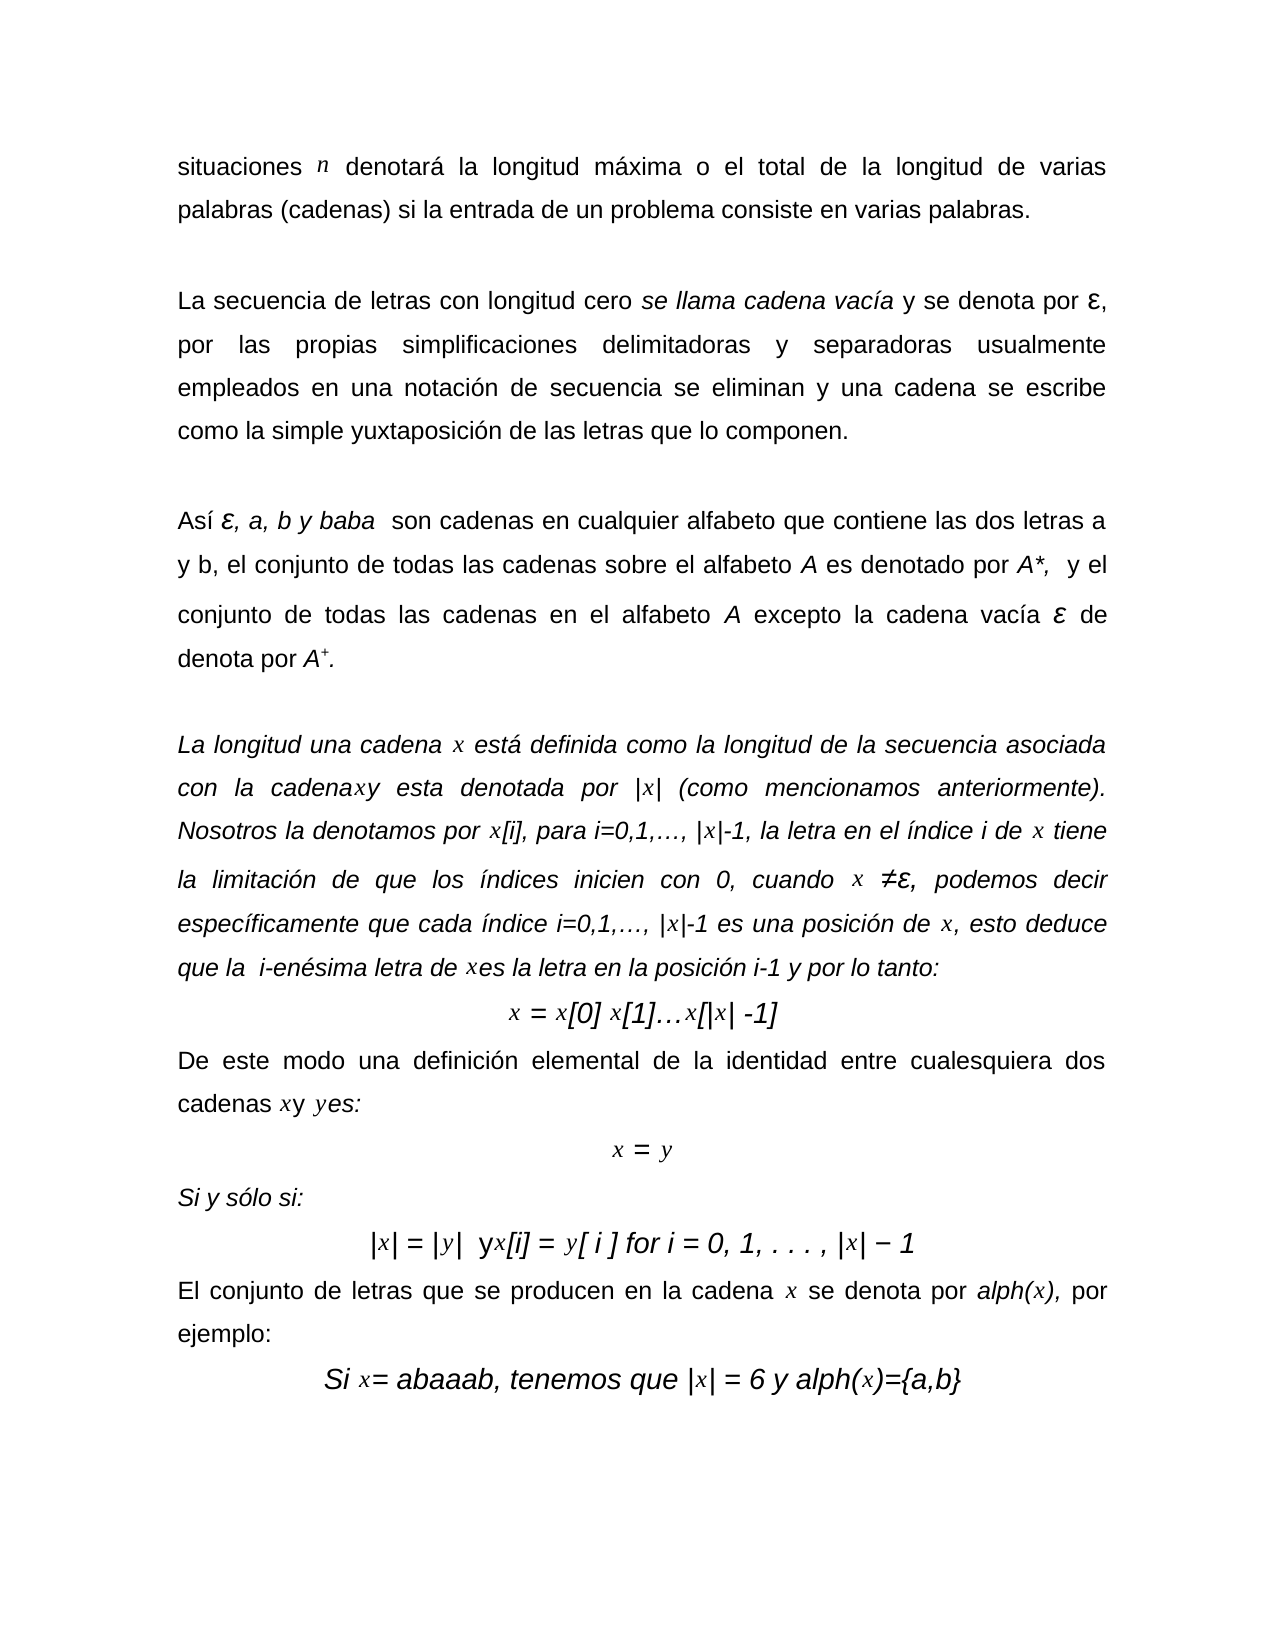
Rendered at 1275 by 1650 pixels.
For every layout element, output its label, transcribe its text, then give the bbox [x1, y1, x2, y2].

text Si y sólo si: [177, 1183, 1107, 1211]
text El conjunto de letras que se producen en la cadena se denota por alph(), por ejemplo: [177, 1276, 1107, 1348]
text De este modo una definición elemental de la identidad entre cualesquiera dos cadenas y es: [177, 1046, 1107, 1118]
text || = || y[i] = [ i ] for i = 0, 1, . . . , || − 1 [177, 1226, 1107, 1259]
text = [177, 1132, 1107, 1166]
text Si = abaaab, tenemos que || = 6 y alph()={a,b} [177, 1362, 1107, 1396]
text La secuencia de letras con longitud cero se llama cadena vacía y se denota por ε, por las propias simplificaciones delimitadoras y separadoras usualmente empleados en una notación de secuencia se eliminan y una cadena se escribe como la simple yuxtaposición de las letras que lo componen. [177, 282, 1107, 445]
text La longitud una cadena está definida como la longitud de la secuencia asociada con la cadenay esta denotada por || (como mencionamos anteriormente). Nosotros la denotamos por [i], para i=0,1,…, ||-1, la letra en el índice i de tiene la limitación de que los índices inicien con 0, cuando ≠ε, podemos decir específicamente que cada índice i=0,1,…, ||-1 es una posición de , esto deduce que la i-enésima letra de es la letra en la posición i-1 y por lo tanto: [177, 730, 1107, 981]
text Así ε, a, b y baba son cadenas en cualquier alfabeto que contiene las dos letras a y b, el conjunto de todas las cadenas sobre el alfabeto A es denotado por A*, y el conjunto de todas las cadenas en el alfabeto A excepto la cadena vacía ε de denota por A+. [177, 502, 1107, 672]
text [177, 148, 1107, 224]
text = [0] [1]…[|| -1] [177, 996, 1107, 1029]
